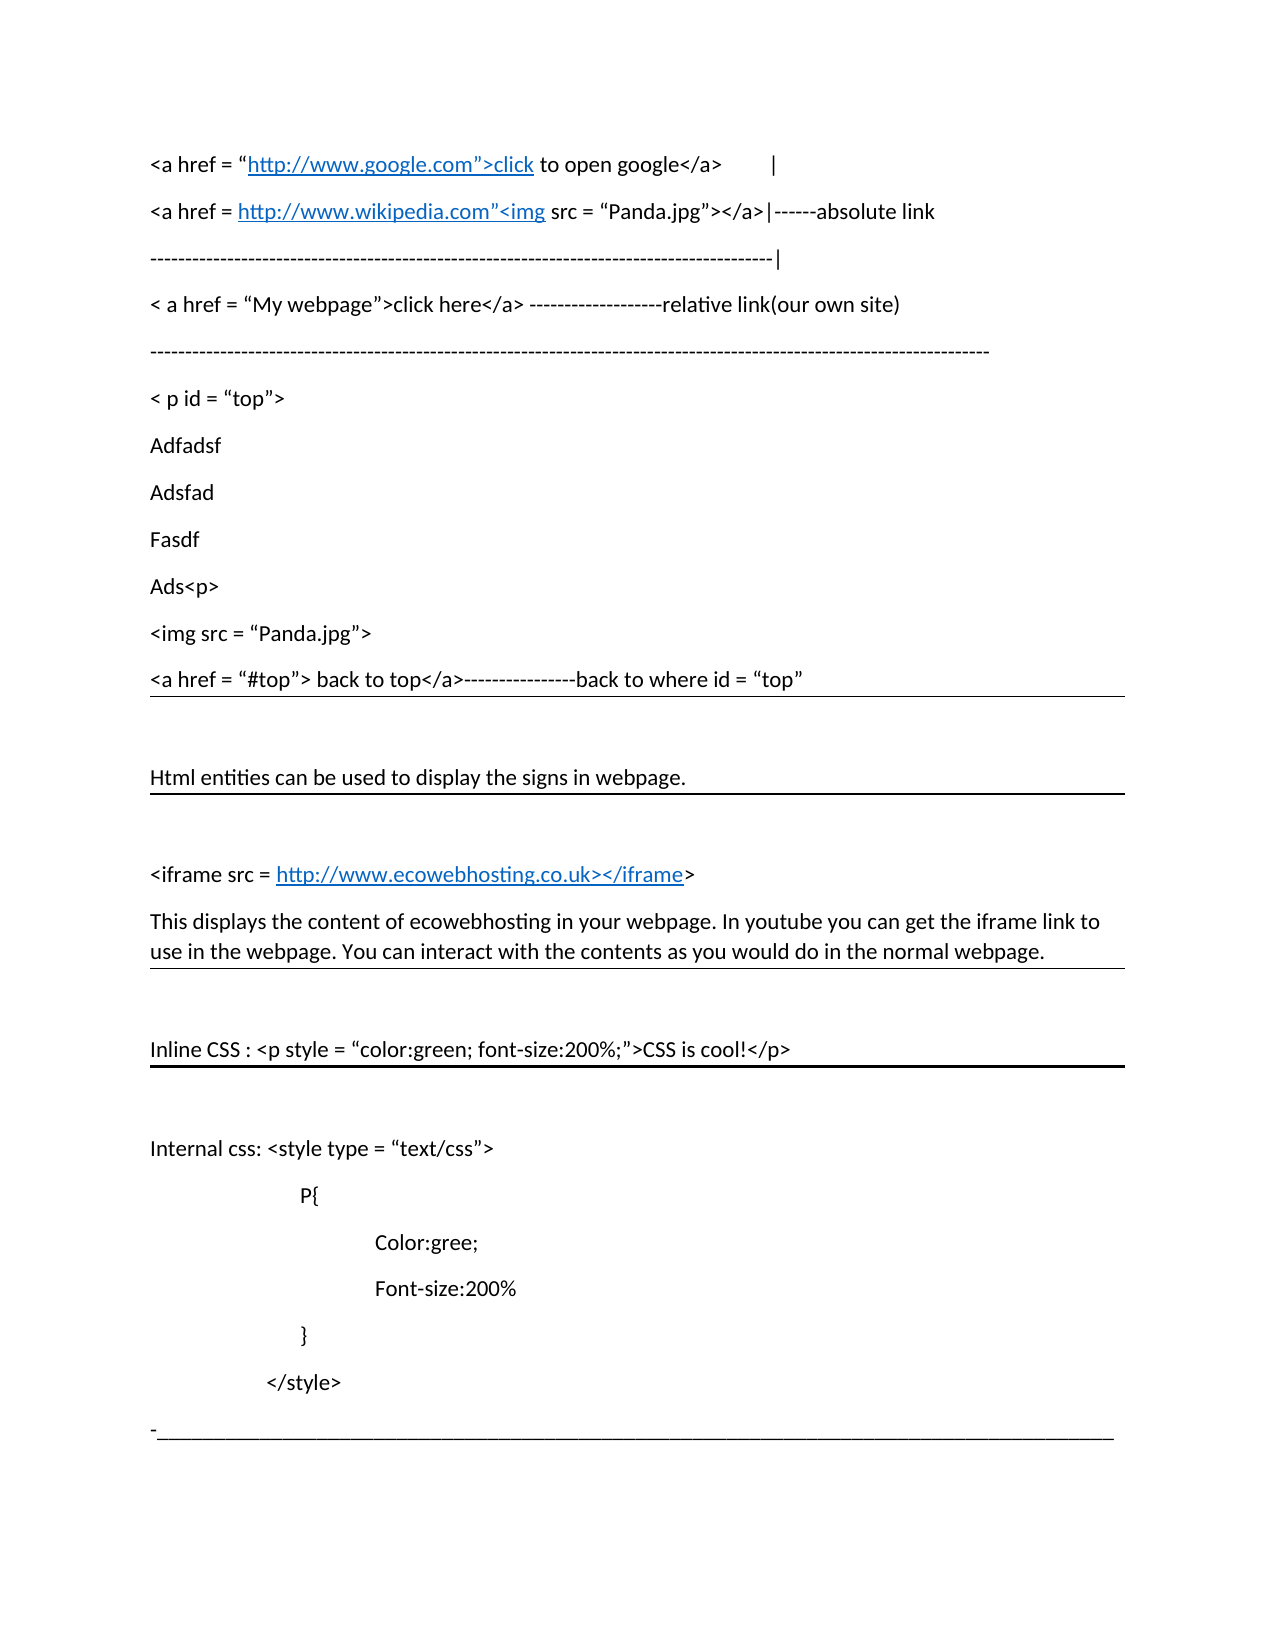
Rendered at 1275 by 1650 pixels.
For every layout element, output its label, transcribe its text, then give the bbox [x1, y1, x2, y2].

text Ads<p> [150, 572, 1125, 600]
text Internal css: <style type = “text/css”> [150, 1134, 1125, 1162]
text </style> [150, 1368, 1125, 1396]
text } [150, 1321, 1125, 1349]
text P{ [150, 1181, 1125, 1209]
text -____________________________________________________________________________________ [150, 1415, 1125, 1443]
text < a href = “My webpage”>click here</a> -------------------relative link(our own site) [150, 291, 1125, 319]
text ------------------------------------------------------------------------------------------------------------------------ [150, 337, 1125, 366]
text < p id = “top”> [150, 384, 1125, 412]
text <iframe src = http://www.ecowebhosting.co.uk></iframe> [150, 860, 1125, 888]
text Adsfad [150, 478, 1125, 506]
text <img src = “Panda.jpg”> [150, 619, 1125, 647]
text Font-size:200% [150, 1274, 1125, 1302]
text -----------------------------------------------------------------------------------------| [150, 244, 1125, 272]
text Fasdf [150, 525, 1125, 553]
text <a href = http://www.wikipedia.com”<img src = “Panda.jpg”></a>|------absolute link [150, 197, 1125, 225]
text This displays the content of ecowebhosting in your webpage. In youtube you can get the iframe link to use in the webpage. You can interact with the contents as you would do in the normal webpage. [150, 907, 1125, 968]
text Adfadsf [150, 431, 1125, 459]
text <a href = “#top”> back to top</a>----------------back to where id = “top” [150, 666, 1125, 696]
text Html entities can be used to display the signs in webpage. [150, 763, 1125, 793]
text Color:gree; [150, 1228, 1125, 1256]
text Inline CSS : <p style = “color:green; font-size:200%;”>CSS is cool!</p> [150, 1035, 1125, 1065]
text <a href = “http://www.google.com”>click to open google</a> | [150, 150, 1125, 178]
